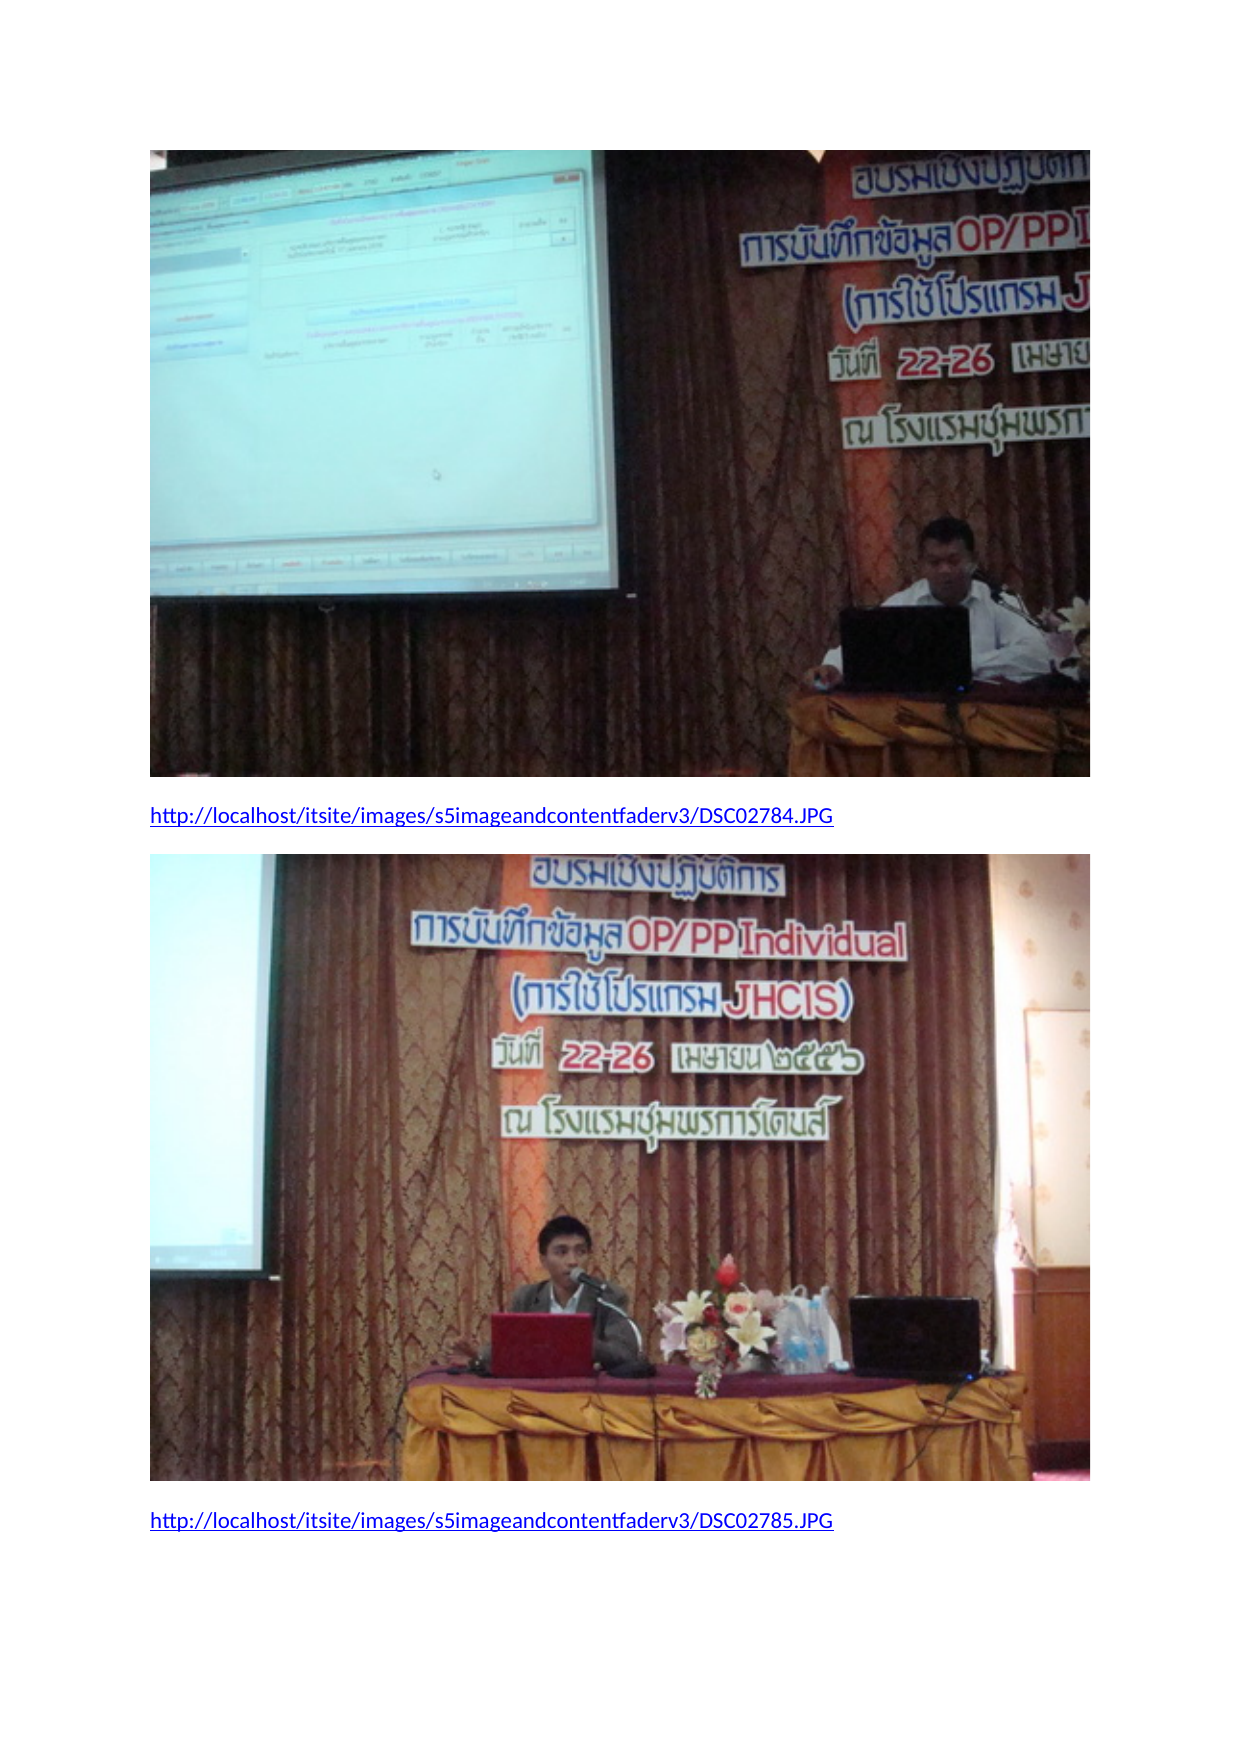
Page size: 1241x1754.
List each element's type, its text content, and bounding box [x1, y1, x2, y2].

text http://localhost/itsite/images/s5imageandcontentfaderv3/DSC02785.JPG [150, 1506, 1090, 1534]
picture [150, 854, 1091, 1481]
picture [150, 150, 1091, 777]
text http://localhost/itsite/images/s5imageandcontentfaderv3/DSC02784.JPG [150, 801, 1090, 829]
